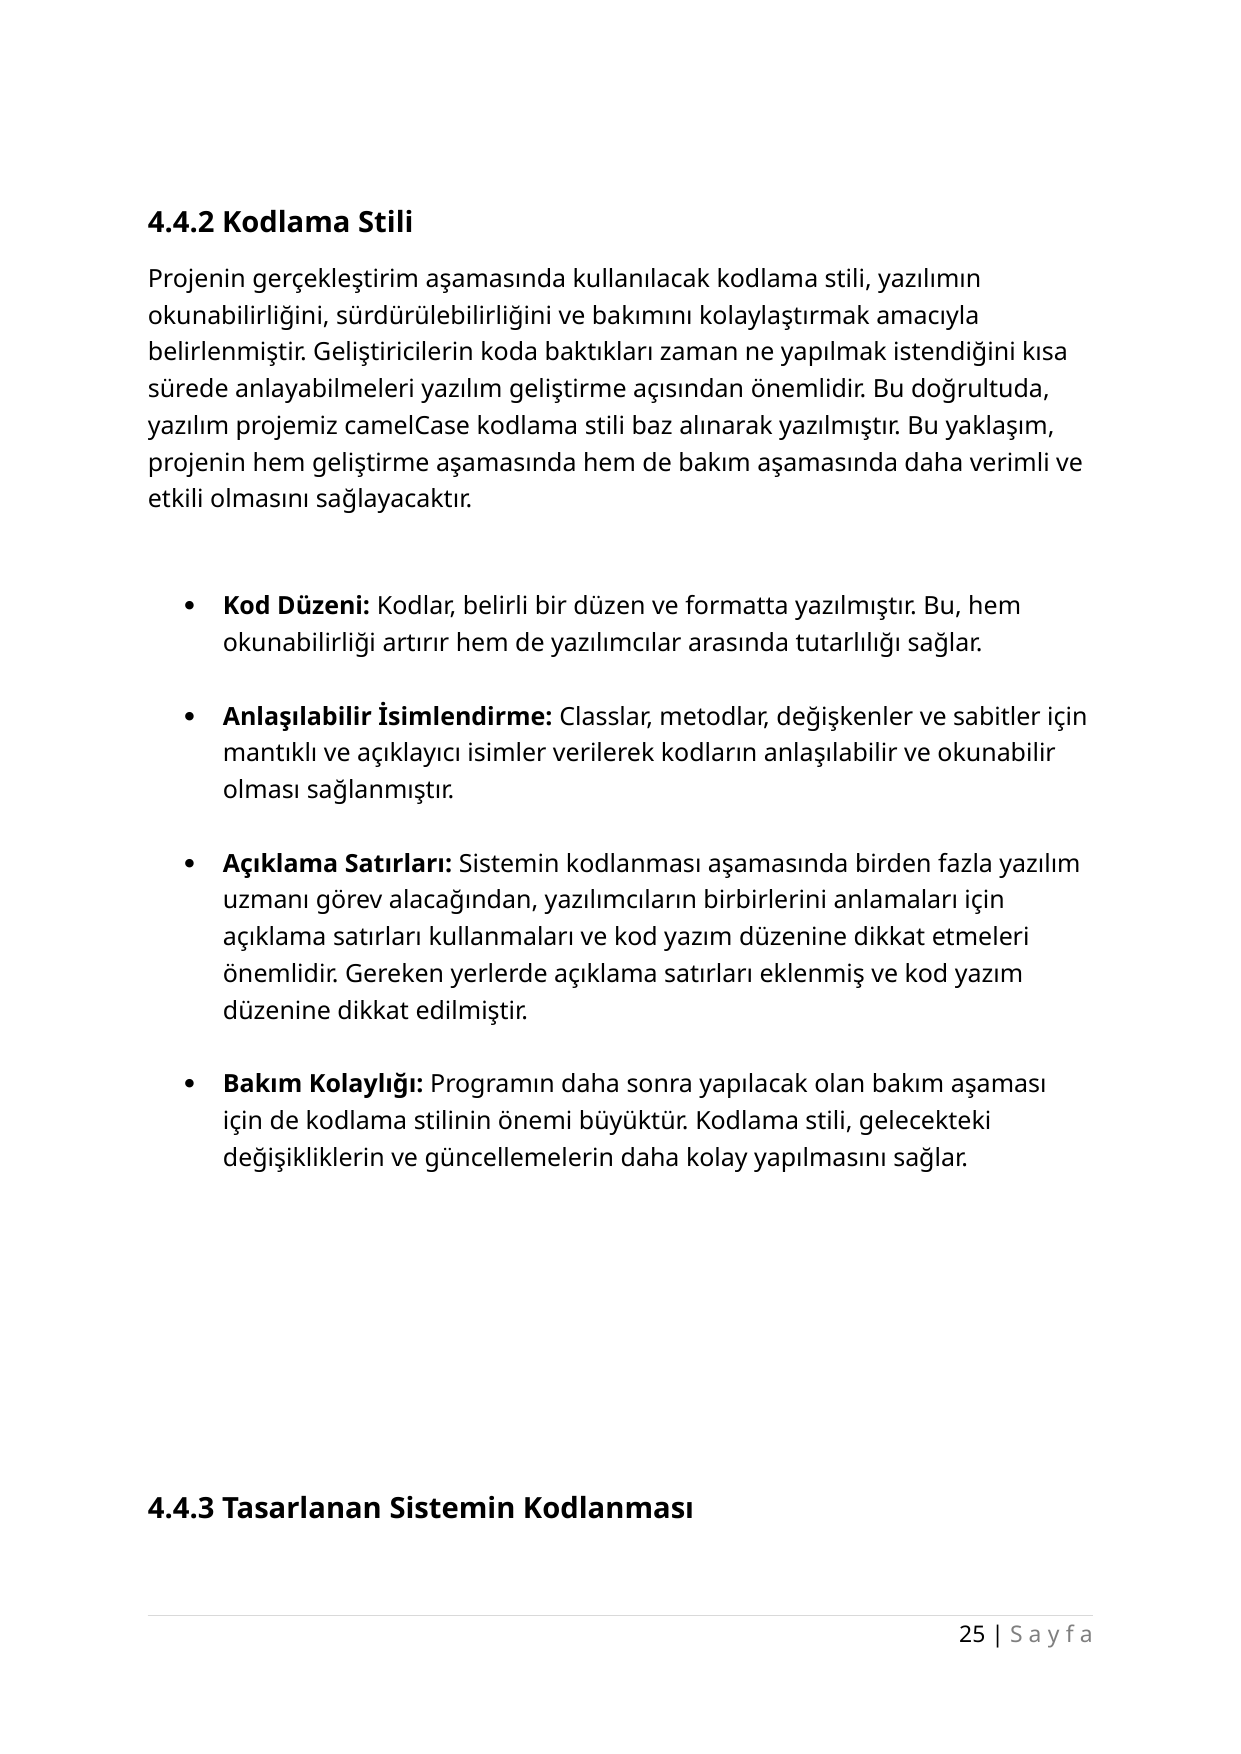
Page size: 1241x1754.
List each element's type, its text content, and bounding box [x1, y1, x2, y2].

list Anlaşılabilir İsimlendirme: Classlar, metodlar, değişkenler ve sabitler için mantıklı ve açıklayıcı isimler verilerek kodların anlaşılabilir ve okunabilir olması sağlanmıştır. [185, 698, 1093, 806]
text 4.4.3 Tasarlanan Sistemin Kodlanması [148, 1487, 1093, 1527]
list Kod Düzeni: Kodlar, belirli bir düzen ve formatta yazılmıştır. Bu, hem okunabilirliği artırır hem de yazılımcılar arasında tutarlılığı sağlar. [185, 588, 1093, 659]
list Açıklama Satırları: Sistemin kodlanması aşamasında birden fazla yazılım uzmanı görev alacağından, yazılımcıların birbirlerini anlamaları için açıklama satırları kullanmaları ve kod yazım düzenine dikkat etmeleri önemlidir. Gereken yerlerde açıklama satırları eklenmiş ve kod yazım düzenine dikkat edilmiştir. [185, 845, 1093, 1027]
text 4.4.2 Kodlama Stili [148, 201, 1093, 241]
text Projenin gerçekleştirim aşamasında kullanılacak kodlama stili, yazılımın okunabilirliğini, sürdürülebilirliğini ve bakımını kolaylaştırmak amacıyla belirlenmiştir. Geliştiricilerin koda baktıkları zaman ne yapılmak istendiğini kısa sürede anlayabilmeleri yazılım geliştirme açısından önemlidir. Bu doğrultuda, yazılım projemiz camelCase kodlama stili baz alınarak yazılmıştır. Bu yaklaşım, projenin hem geliştirme aşamasında hem de bakım aşamasında daha verimli ve etkili olmasını sağlayacaktır. [148, 261, 1093, 515]
list Bakım Kolaylığı: Programın daha sonra yapılacak olan bakım aşaması için de kodlama stilinin önemi büyüktür. Kodlama stili, gelecekteki değişikliklerin ve güncellemelerin daha kolay yapılmasını sağlar. [185, 1066, 1093, 1174]
